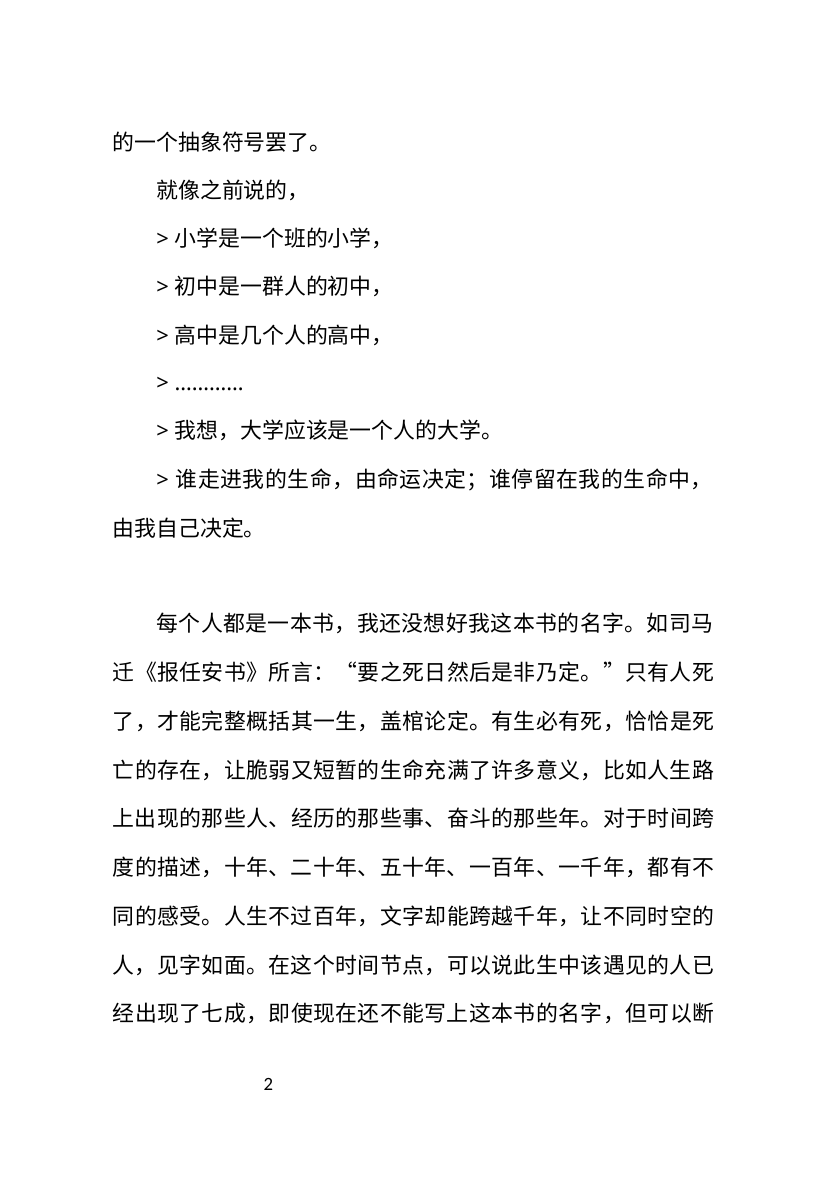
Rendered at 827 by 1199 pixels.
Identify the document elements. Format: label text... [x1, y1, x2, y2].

text > ………… [112, 366, 714, 398]
text > 初中是一群人的初中， [112, 269, 714, 302]
text > 我想，大学应该是一个人的大学。 [112, 413, 714, 446]
text > 高中是几个人的高中， [112, 317, 714, 350]
text > 谁走进我的生命，由命运决定；谁停留在我的生命中，由我自己决定。 [112, 461, 714, 543]
text 就像之前说的， [112, 172, 714, 205]
text > 小学是一个班的小学， [112, 221, 714, 253]
